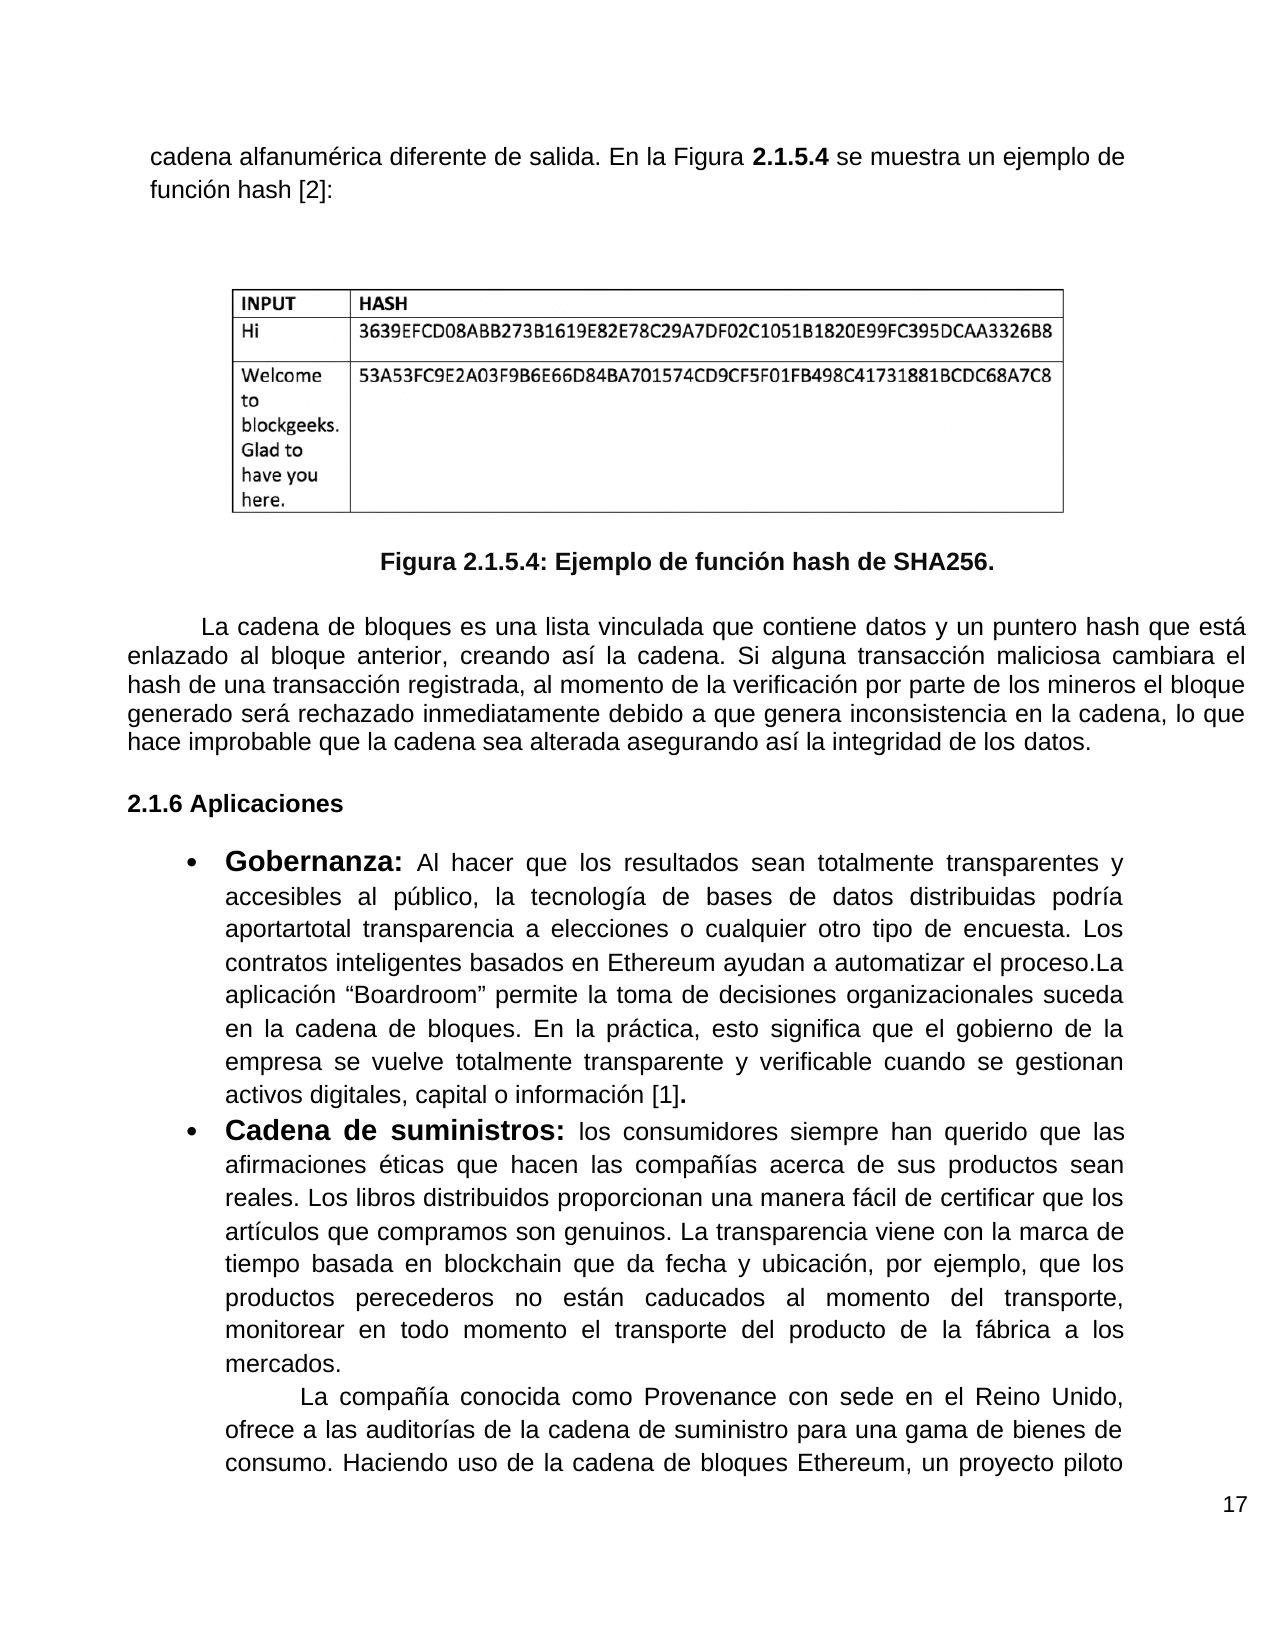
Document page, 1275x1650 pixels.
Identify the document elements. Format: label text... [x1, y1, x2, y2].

text La cadena de bloques es una lista vinculada que contiene datos y un puntero hash que está enlazado al bloque anterior, creando así la cadena. Si alguna transacción maliciosa cambiara el hash de una transacción registrada, al momento de la verificación por parte de los mineros el bloque generado será rechazado inmediatamente debido a que genera inconsistencia en la cadena, lo que hace improbable que la cadena sea alterada asegurando así la integridad de los datos. [127, 612, 1248, 756]
list Cadena de suministros: los consumidores siempre han querido que las afirmaciones éticas que hacen las compañías acerca de sus productos sean reales. Los libros distribuidos proporcionan una manera fácil de certificar que los artículos que compramos son genuinos. La transparencia viene con la marca de tiempo basada en blockchain que da fecha y ubicación, por ejemplo, que los productos perecederos no están caducados al momento del transporte, monitorear en todo momento el transporte del producto de la fábrica a los mercados. [187, 1113, 1126, 1377]
list Gobernanza: Al hacer que los resultados sean totalmente transparentes y accesibles al público, la tecnología de bases de datos distribuidas podría aportartotal transparencia a elecciones o cualquier otro tipo de encuesta. Los contratos inteligentes basados en Ethereum ayudan a automatizar el proceso.La aplicación “Boardroom” permite la toma de decisiones organizacionales suceda en la cadena de bloques. En la práctica, esto significa que el gobierno de la empresa se vuelve totalmente transparente y verificable cuando se gestionan activos digitales, capital o información [1]. [187, 844, 1125, 1108]
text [225, 1382, 1125, 1476]
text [150, 142, 1126, 203]
subtitle 2.1.6 Aplicaciones [127, 789, 1248, 818]
picture [225, 284, 1073, 522]
